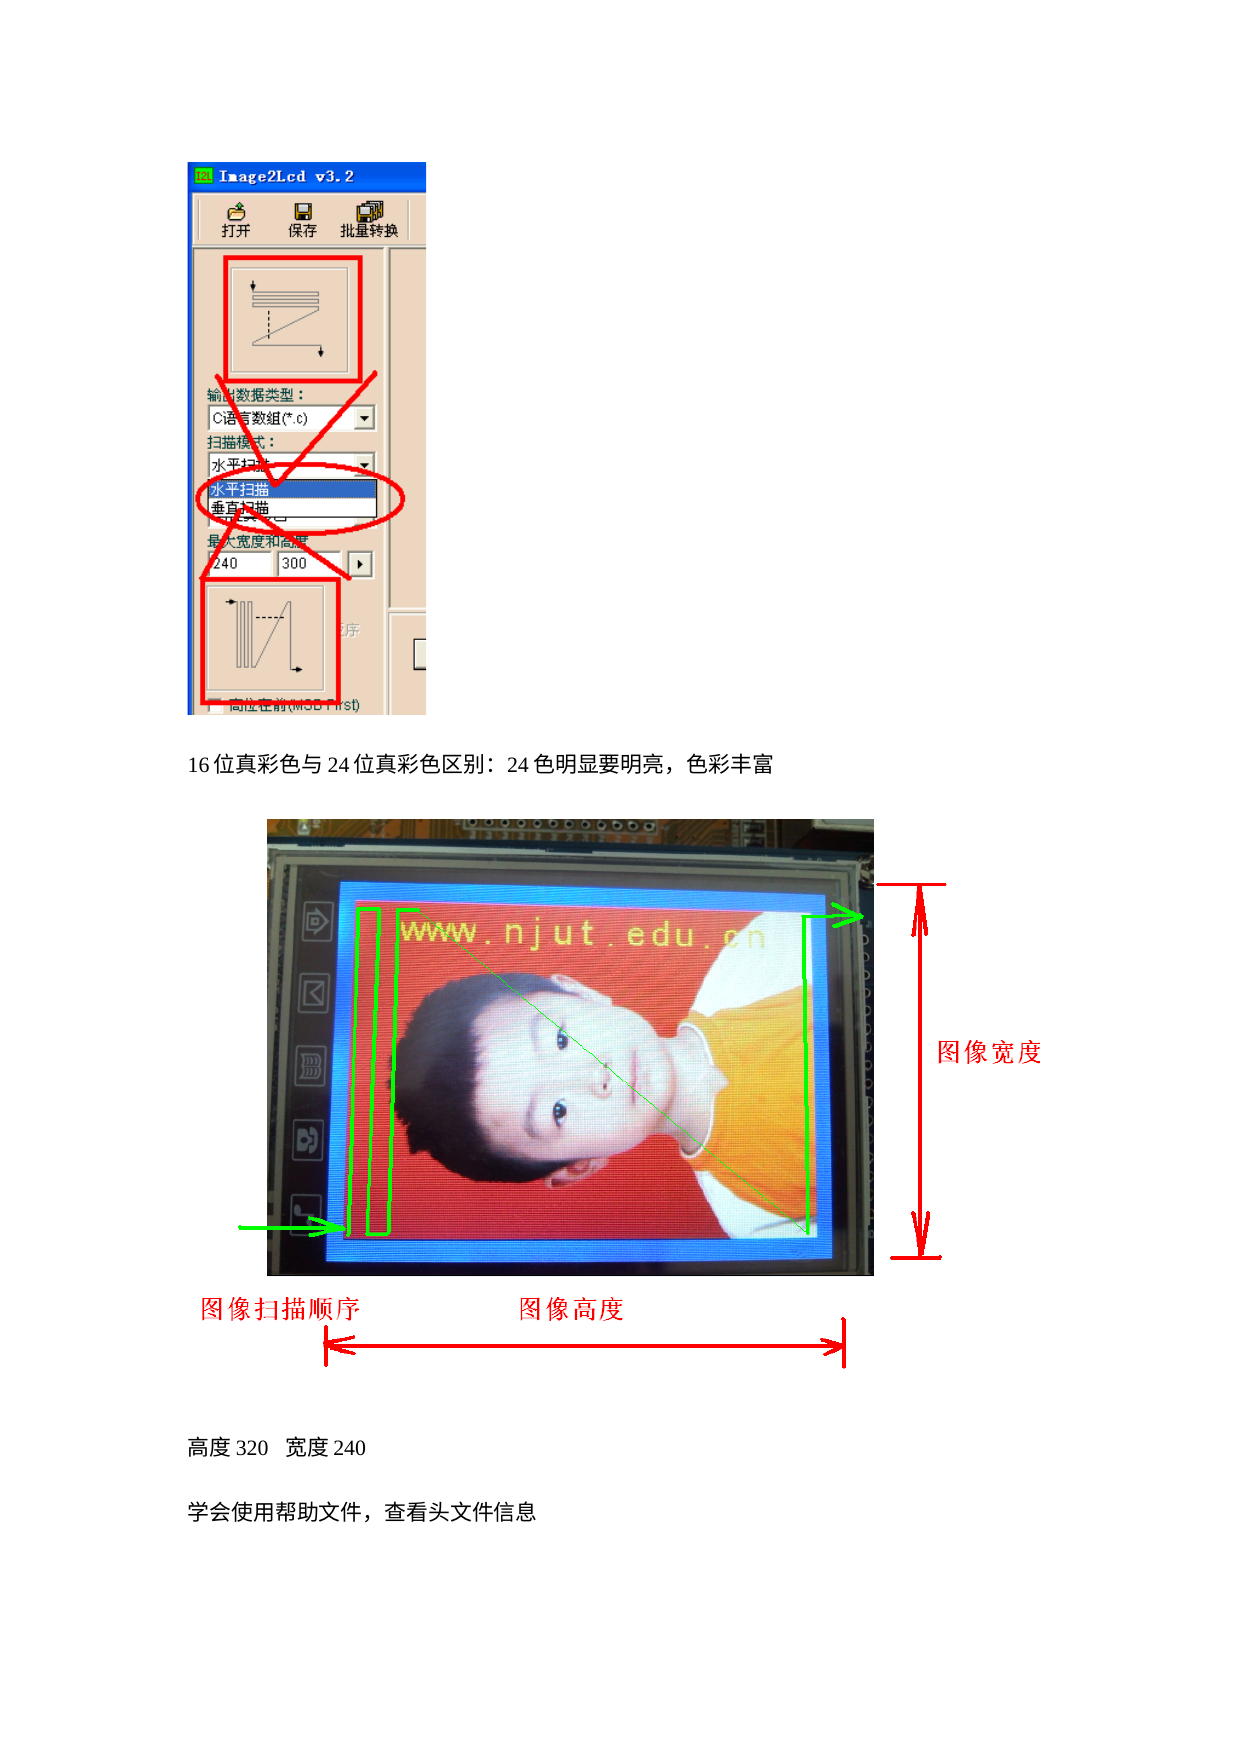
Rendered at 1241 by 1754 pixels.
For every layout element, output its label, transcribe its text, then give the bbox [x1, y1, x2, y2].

text 高度320 宽度240 [187, 1429, 1053, 1462]
text 学会使用帮助文件，查看头文件信息 [187, 1494, 1053, 1527]
text 16位真彩色与24位真彩色区别：24色明显要明亮，色彩丰富 [187, 747, 1053, 779]
picture [187, 779, 1053, 1399]
picture [187, 162, 427, 715]
